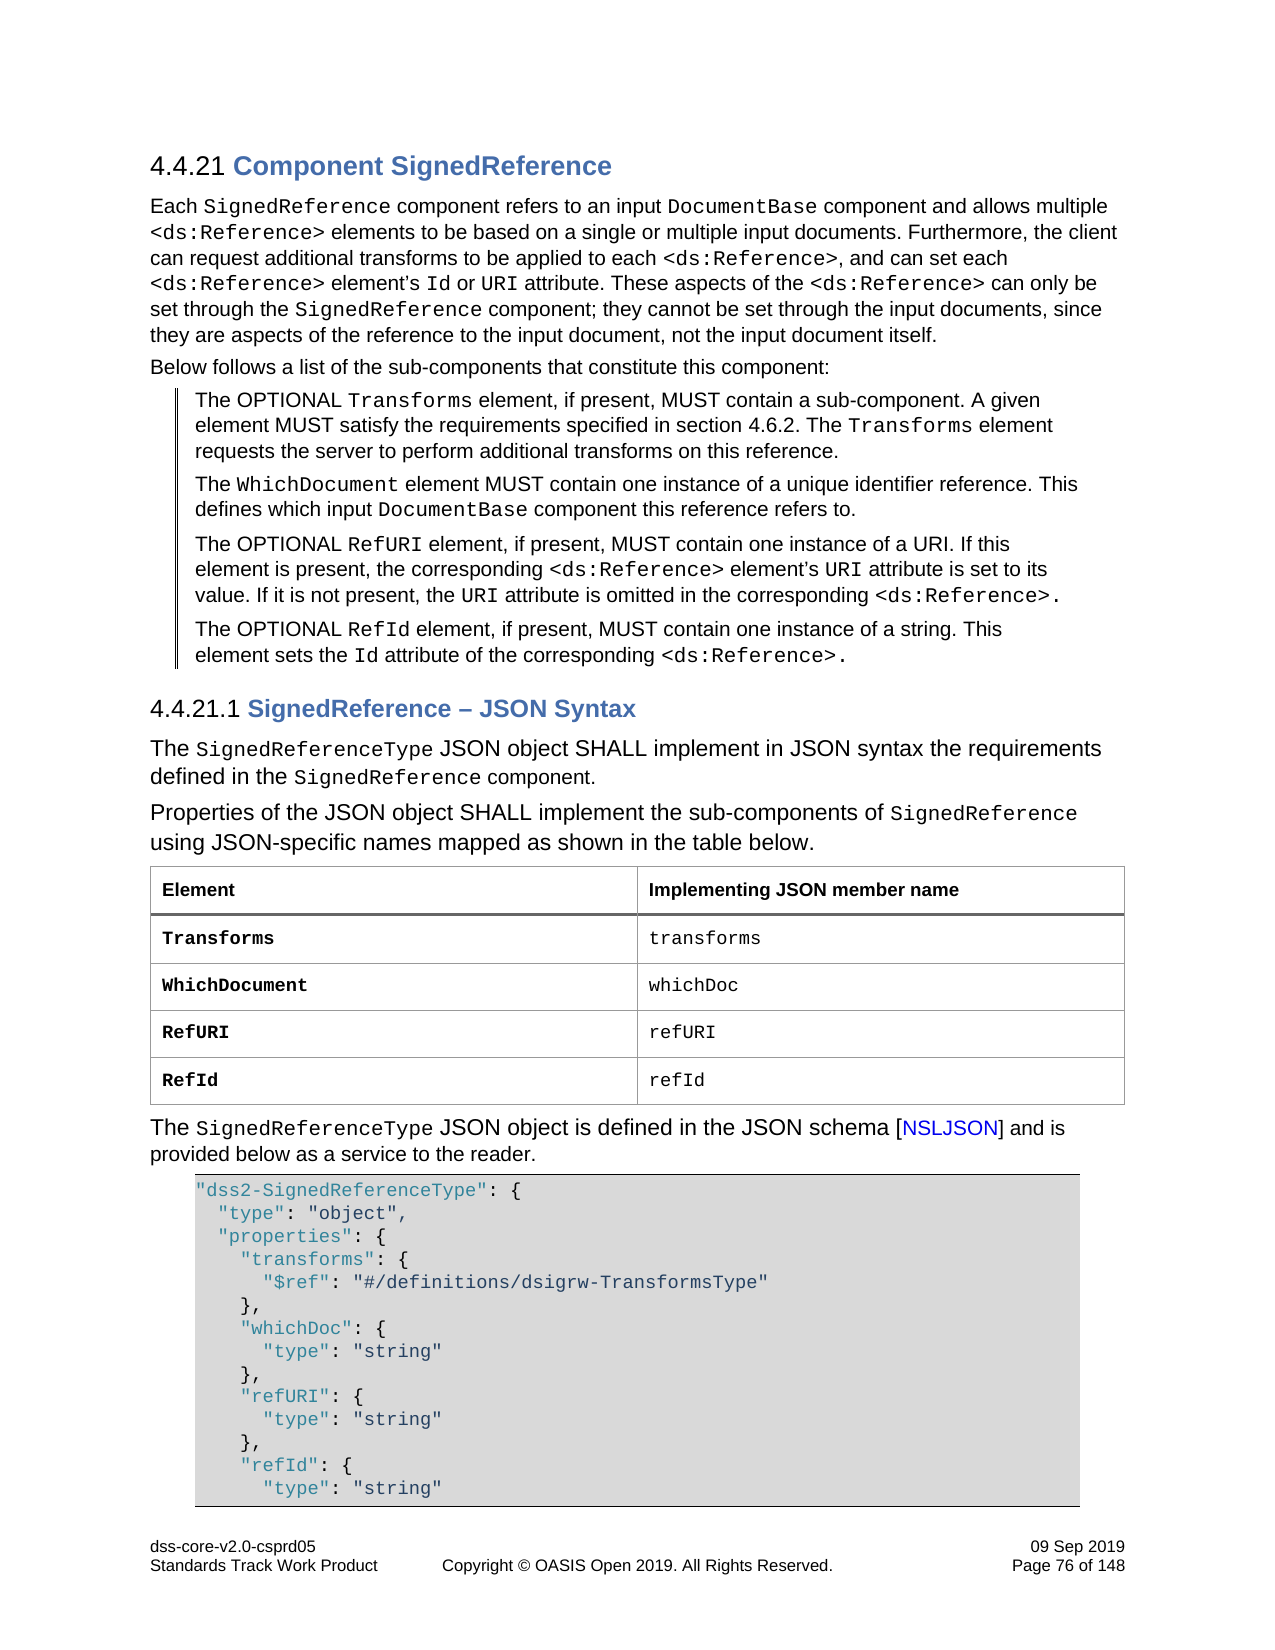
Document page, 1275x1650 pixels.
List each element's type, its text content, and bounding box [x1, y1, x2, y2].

text Below follows a list of the sub-components that constitute this component: [150, 355, 1125, 379]
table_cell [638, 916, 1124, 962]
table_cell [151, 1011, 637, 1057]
text "dss2-SignedReferenceType": { [195, 1175, 1080, 1197]
text "refId": { [195, 1449, 1080, 1472]
text "type": "object", [195, 1197, 1080, 1219]
text }, [195, 1357, 1080, 1380]
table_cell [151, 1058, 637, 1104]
text "type": "string" [195, 1472, 1080, 1506]
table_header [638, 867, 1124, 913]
text "properties": { [195, 1219, 1080, 1242]
text Properties of the JSON object SHALL implement the sub-components of SignedReference using JSON-specific names mapped as shown in the table below. [150, 799, 1125, 855]
text The OPTIONAL RefURI element, if present, MUST contain one instance of a URI. If this element is present, the corresponding <ds:Reference> element’s URI attribute is set to its value. If it is not present, the URI attribute is omitted in the corresponding <ds:Reference>. [178, 531, 1080, 609]
text "$ref": "#/definitions/dsigrw-TransformsType" [195, 1265, 1080, 1288]
text "transforms": { [195, 1242, 1080, 1265]
subtitle Component SignedReference [150, 150, 1125, 181]
text "type": "string" [195, 1334, 1080, 1357]
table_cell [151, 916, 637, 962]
text The SignedReferenceType JSON object is defined in the JSON schema [NSLJSON] and is provided below as a service to the reader. [150, 1114, 1125, 1165]
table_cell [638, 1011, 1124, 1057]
text The OPTIONAL Transforms element, if present, MUST contain a sub-component. A given element MUST satisfy the requirements specified in section 4.6.2. The Transforms element requests the server to perform additional transforms on this reference. [175, 387, 1080, 463]
text "whichDoc": { [195, 1311, 1080, 1334]
text "refURI": { [195, 1380, 1080, 1403]
text }, [195, 1426, 1080, 1449]
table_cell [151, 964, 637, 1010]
subtitle SignedReference – JSON Syntax [150, 694, 1125, 723]
text Each SignedReference component refers to an input DocumentBase component and allows multiple <ds:Reference> elements to be based on a single or multiple input documents. Furthermore, the client can request additional transforms to be applied to each <ds:Reference>, and can set each <ds:Reference> element’s Id or URI attribute. These aspects of the <ds:Reference> can only be set through the SignedReference component; they cannot be set through the input documents, since they are aspects of the reference to the input document, not the input document itself. [150, 194, 1125, 347]
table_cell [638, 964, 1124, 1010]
text }, [195, 1288, 1080, 1311]
text "type": "string" [195, 1403, 1080, 1426]
text The WhichDocument element MUST contain one instance of a unique identifier reference. This defines which input DocumentBase component this reference refers to. [178, 471, 1080, 523]
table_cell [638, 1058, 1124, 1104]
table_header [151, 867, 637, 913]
text The SignedReferenceType JSON object SHALL implement in JSON syntax the requirements defined in the SignedReference component. [150, 735, 1125, 791]
text The OPTIONAL RefId element, if present, MUST contain one instance of a string. This element sets the Id attribute of the corresponding <ds:Reference>. [178, 617, 1080, 669]
